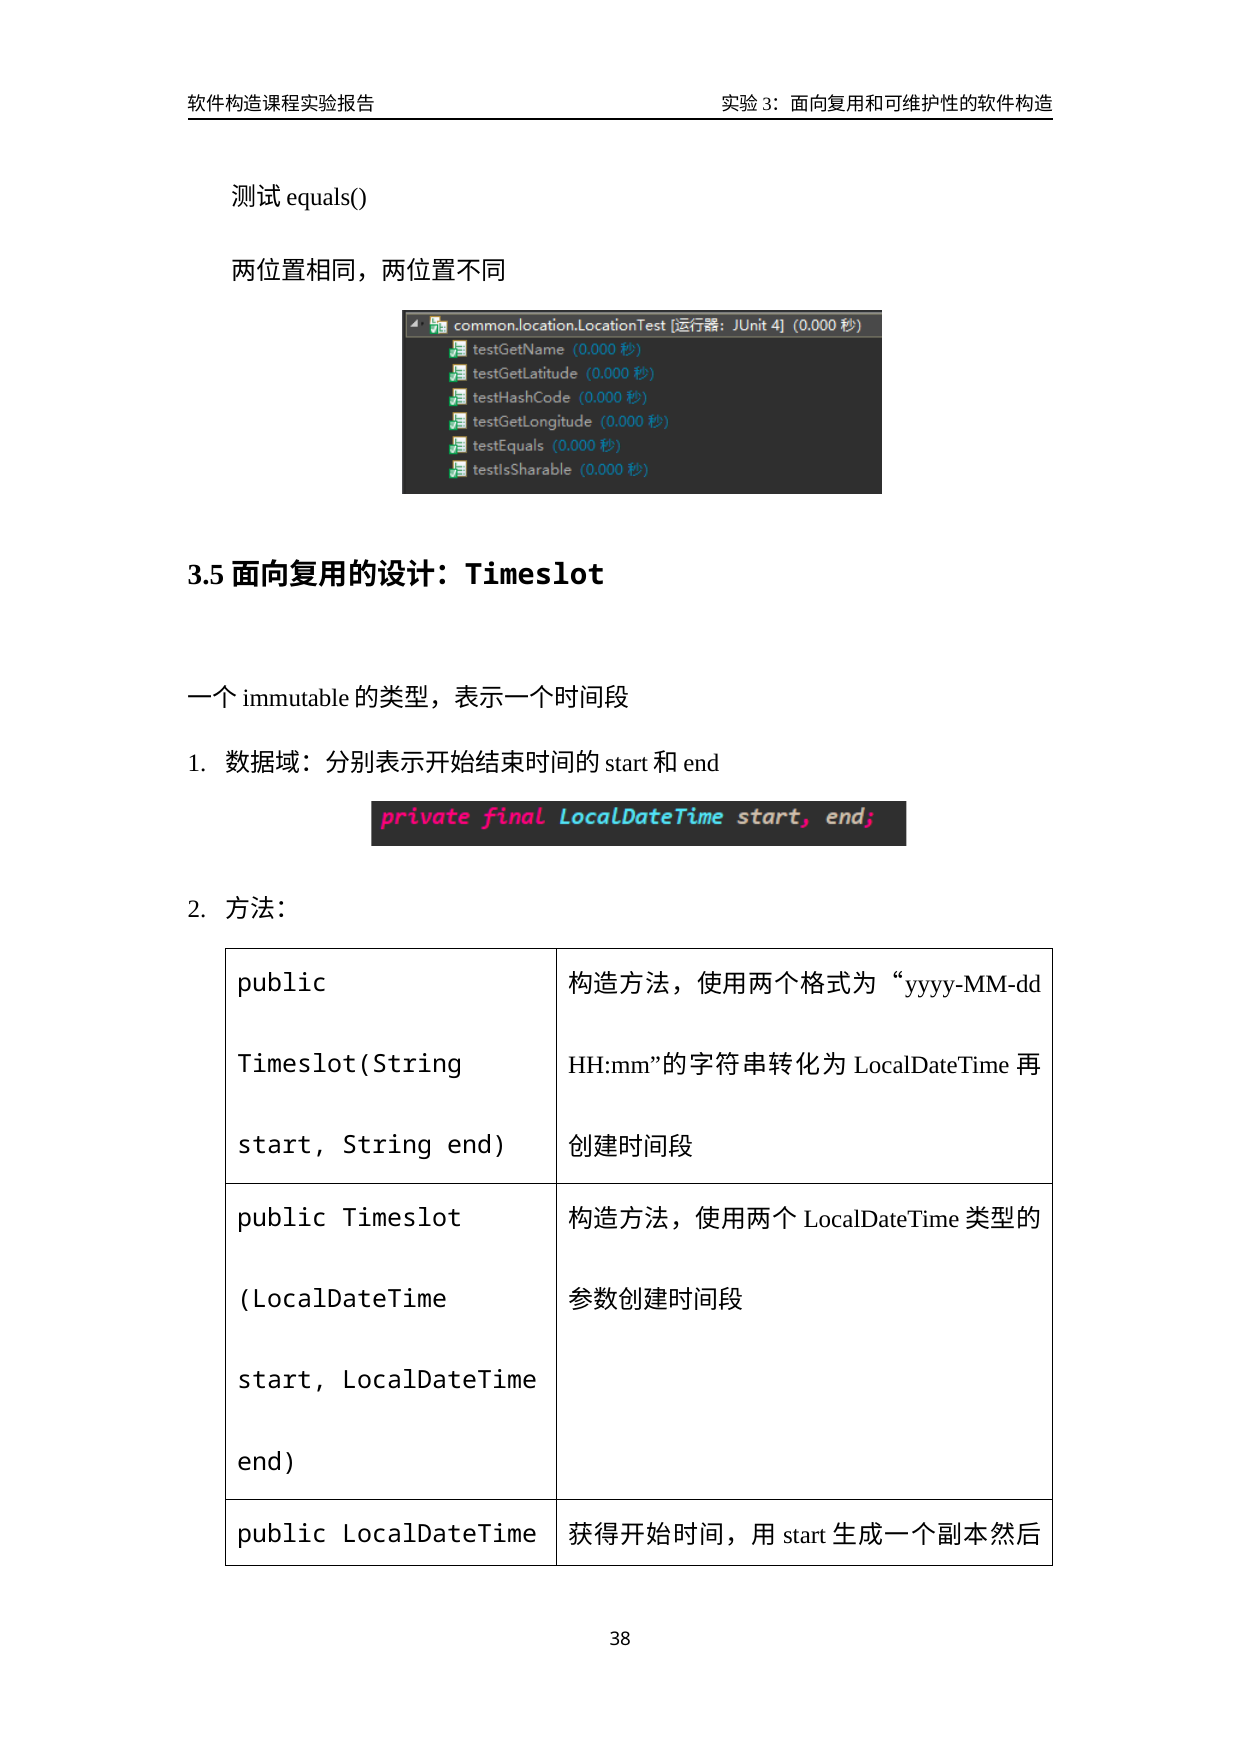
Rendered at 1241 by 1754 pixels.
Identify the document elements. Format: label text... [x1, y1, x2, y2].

table_header public Timeslot(String start, String end) [226, 949, 556, 1183]
table_cell public Timeslot (LocalDateTime start, LocalDateTime end) [226, 1184, 556, 1499]
text 两位置相同，两位置不同 [187, 236, 1053, 301]
list 数据域：分别表示开始结束时间的start和end [187, 728, 1053, 793]
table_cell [226, 1500, 556, 1565]
subtitle 面向复用的设计：Timeslot [187, 539, 1053, 604]
picture [402, 310, 882, 494]
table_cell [557, 1500, 1052, 1565]
text 测试equals() [187, 162, 1053, 227]
picture [371, 801, 907, 846]
table_cell 构造方法，使用两个LocalDateTime类型的参数创建时间段 [557, 1184, 1052, 1499]
list 方法： [187, 874, 1053, 939]
table_header 构造方法，使用两个格式为“yyyy-MM-dd HH:mm”的字符串转化为LocalDateTime再创建时间段 [557, 949, 1052, 1183]
text 一个immutable的类型，表示一个时间段 [187, 663, 1053, 728]
